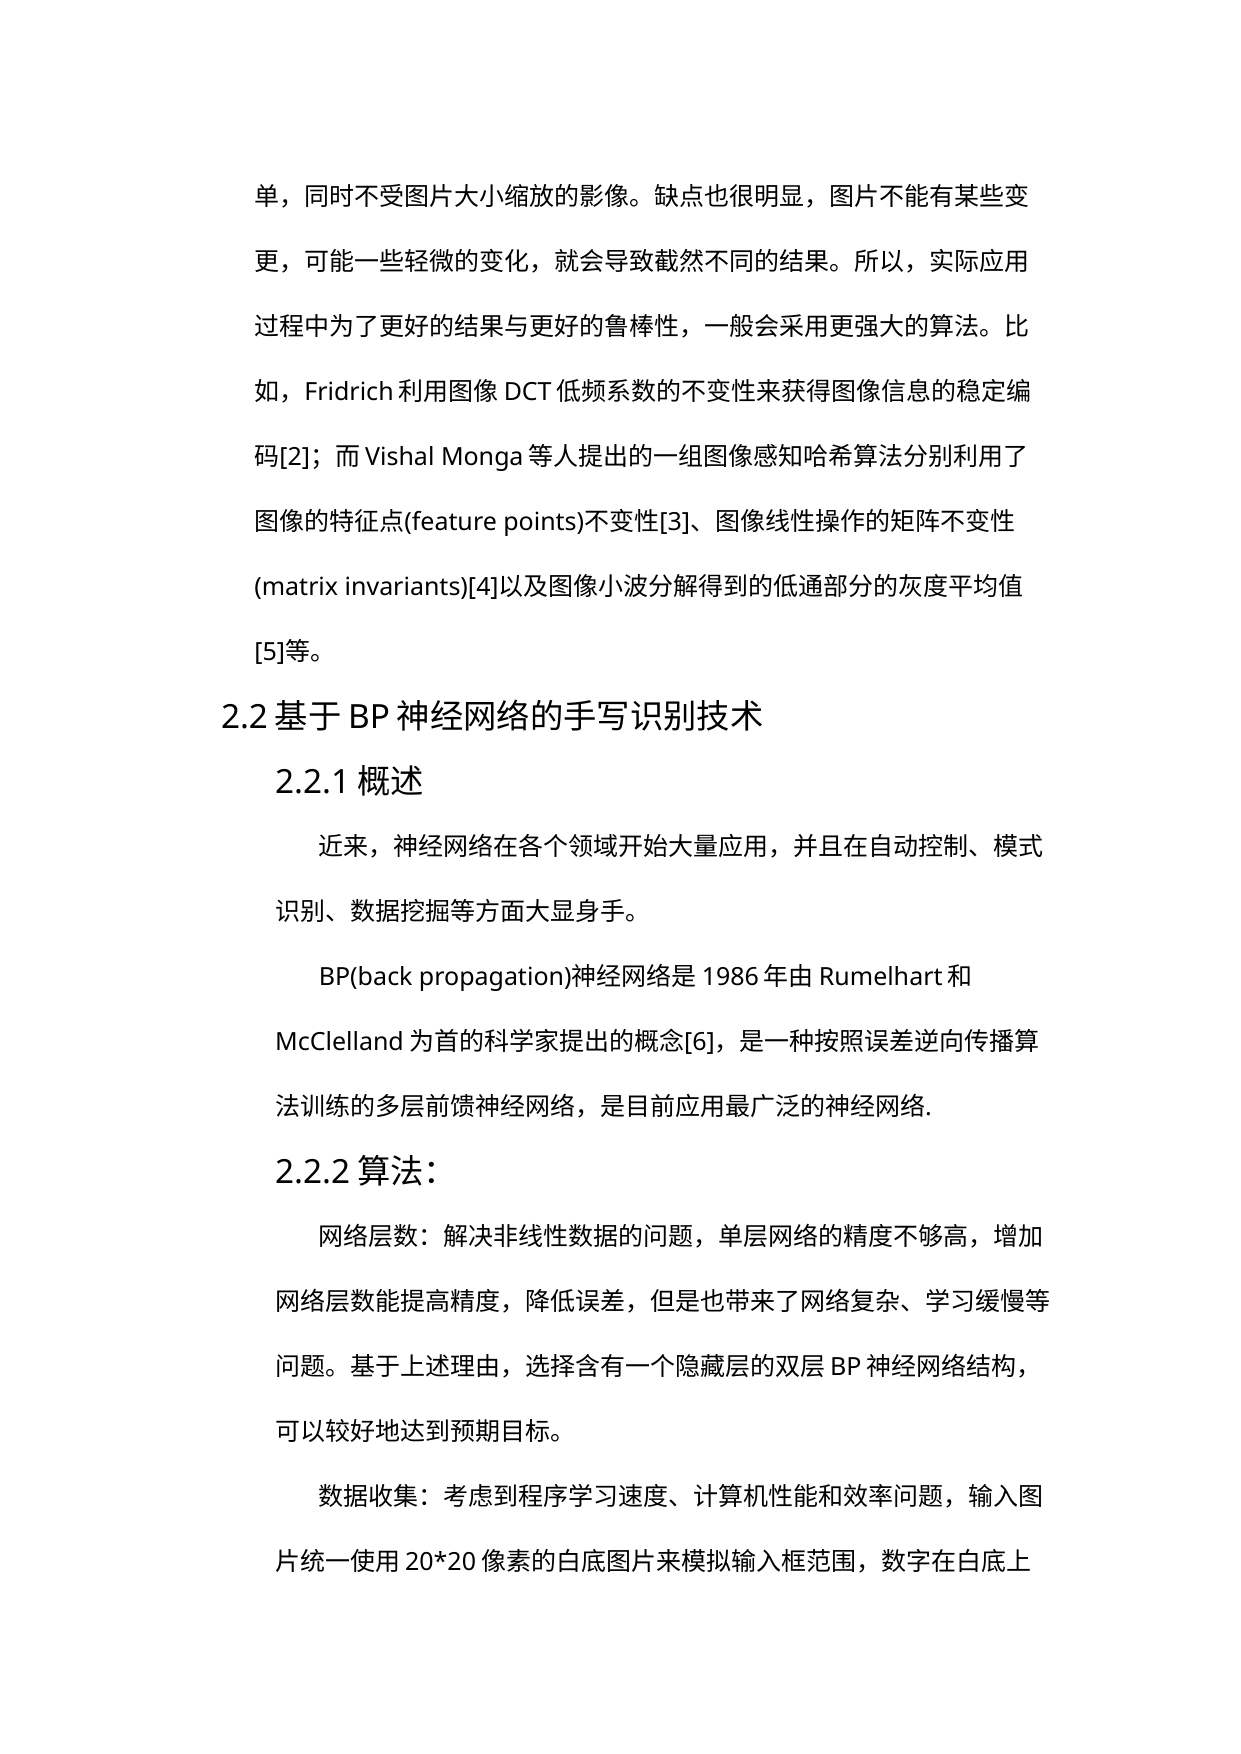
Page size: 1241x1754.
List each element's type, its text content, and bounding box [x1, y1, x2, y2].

text 网络层数：解决非线性数据的问题，单层网络的精度不够高，增加网络层数能提高精度，降低误差，但是也带来了网络复杂、学习缓慢等问题。基于上述理由，选择含有一个隐藏层的双层BP神经网络结构，可以较好地达到预期目标。 [275, 1202, 1053, 1462]
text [254, 162, 1053, 682]
text 近来，神经网络在各个领域开始大量应用，并且在自动控制、模式识别、数据挖掘等方面大显身手。 [275, 812, 1053, 942]
text 2.2.1概述 [187, 747, 1053, 812]
text 2.2.2算法： [187, 1137, 1053, 1202]
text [275, 1462, 1053, 1592]
text 2.2基于BP神经网络的手写识别技术 [187, 682, 1053, 747]
text BP(back propagation)神经网络是1986年由Rumelhart和McClelland为首的科学家提出的概念[6]，是一种按照误差逆向传播算法训练的多层前馈神经网络，是目前应用最广泛的神经网络. [275, 942, 1053, 1137]
